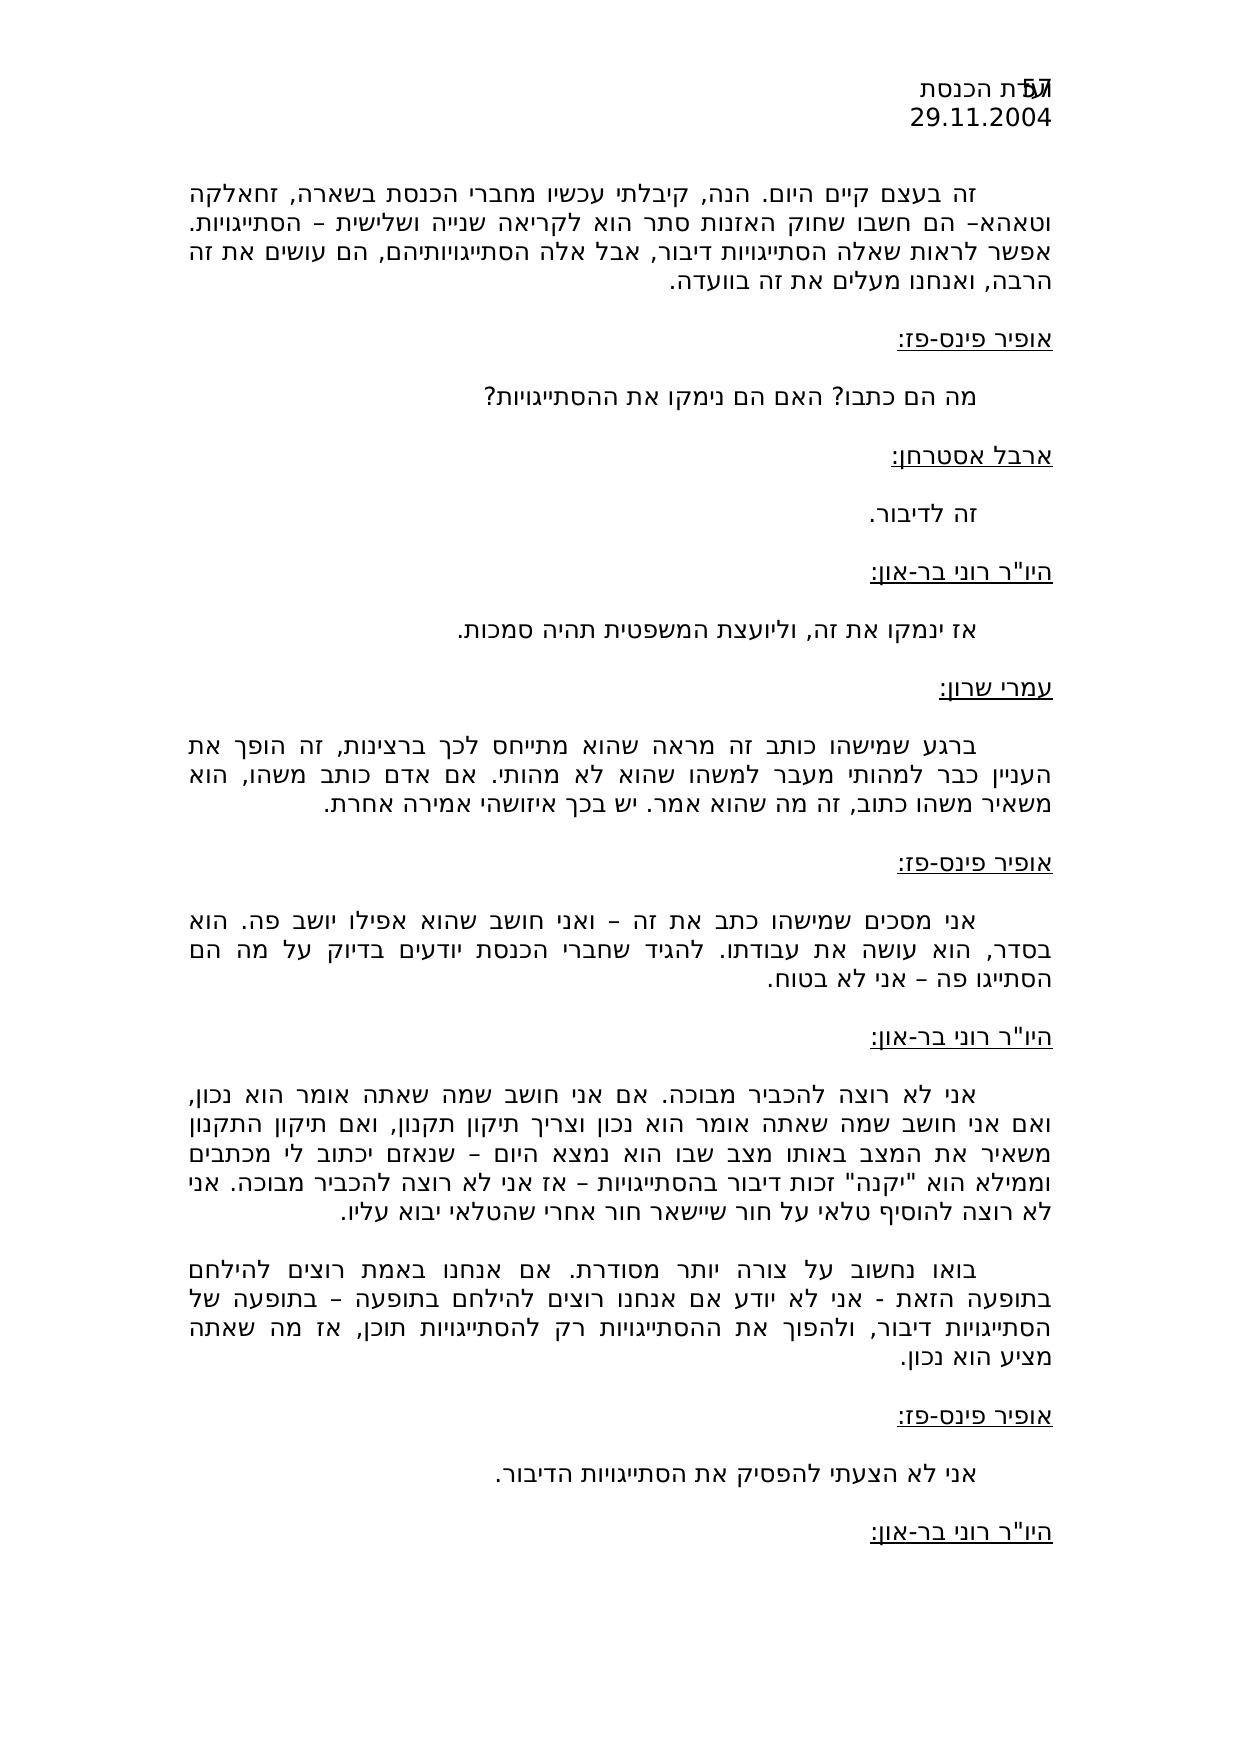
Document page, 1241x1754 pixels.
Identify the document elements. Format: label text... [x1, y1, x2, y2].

text היו"ר רוני בר-און: [187, 528, 1053, 586]
text היו"ר רוני בר-און: [187, 1488, 1053, 1546]
text אני לא רוצה להכביר מבוכה. אם אני חושב שמה שאתה אומר הוא נכון, ואם אני חושב שמה שאתה אומר הוא נכון וצריך תיקון תקנון, ואם תיקון התקנון משאיר את המצב באותו מצב שבו הוא נמצא היום – שנאזם יכתוב לי מכתבים וממילא הוא "יקנה" זכות דיבור בהסתייגויות – אז אני לא רוצה להכביר מבוכה. אני לא רוצה להוסיף טלאי על חור שיישאר חור אחרי שהטלאי יבוא עליו. [187, 1080, 1053, 1226]
text אופיר פינס-פז: [187, 819, 1053, 877]
text אופיר פינס-פז: [187, 295, 1053, 354]
text ברגע שמישהו כותב זה מראה שהוא מתייחס לכך ברצינות, זה הופך את העניין כבר למהותי מעבר למשהו שהוא לא מהותי. אם אדם כותב משהו, הוא משאיר משהו כתוב, זה מה שהוא אמר. יש בכך איזושהי אמירה אחרת. [187, 731, 1053, 819]
text ארבל אסטרחן: [187, 412, 1053, 470]
text זה בעצם קיים היום. הנה, קיבלתי עכשיו מחברי הכנסת בשארה, זחאלקה וטאהא– הם חשבו שחוק האזנות סתר הוא לקריאה שנייה ושלישית – הסתייגויות. אפשר לראות שאלה הסתייגויות דיבור, אבל אלה הסתייגויותיהם, הם עושים את זה הרבה, ואנחנו מעלים את זה בוועדה. [187, 179, 1053, 295]
text אני מסכים שמישהו כתב את זה – ואני חושב שהוא אפילו יושב פה. הוא בסדר, הוא עושה את עבודתו. להגיד שחברי הכנסת יודעים בדיוק על מה הם הסתייגו פה – אני לא בטוח. [187, 906, 1053, 993]
text אני לא הצעתי להפסיק את הסתייגויות הדיבור. [187, 1459, 1053, 1488]
text היו"ר רוני בר-און: [187, 993, 1053, 1052]
text עמרי שרון: [187, 644, 1053, 702]
text אז ינמקו את זה, וליועצת המשפטית תהיה סמכות. [187, 615, 1053, 644]
text אופיר פינס-פז: [187, 1372, 1053, 1430]
text מה הם כתבו? האם הם נימקו את ההסתייגויות? [187, 382, 1053, 412]
text בואו נחשוב על צורה יותר מסודרת. אם אנחנו באמת רוצים להילחם בתופעה הזאת - אני לא יודע אם אנחנו רוצים להילחם בתופעה – בתופעה של הסתייגויות דיבור, ולהפוך את ההסתייגויות רק להסתייגויות תוכן, אז מה שאתה מציע הוא נכון. [187, 1255, 1053, 1372]
text זה לדיבור. [187, 499, 1053, 528]
